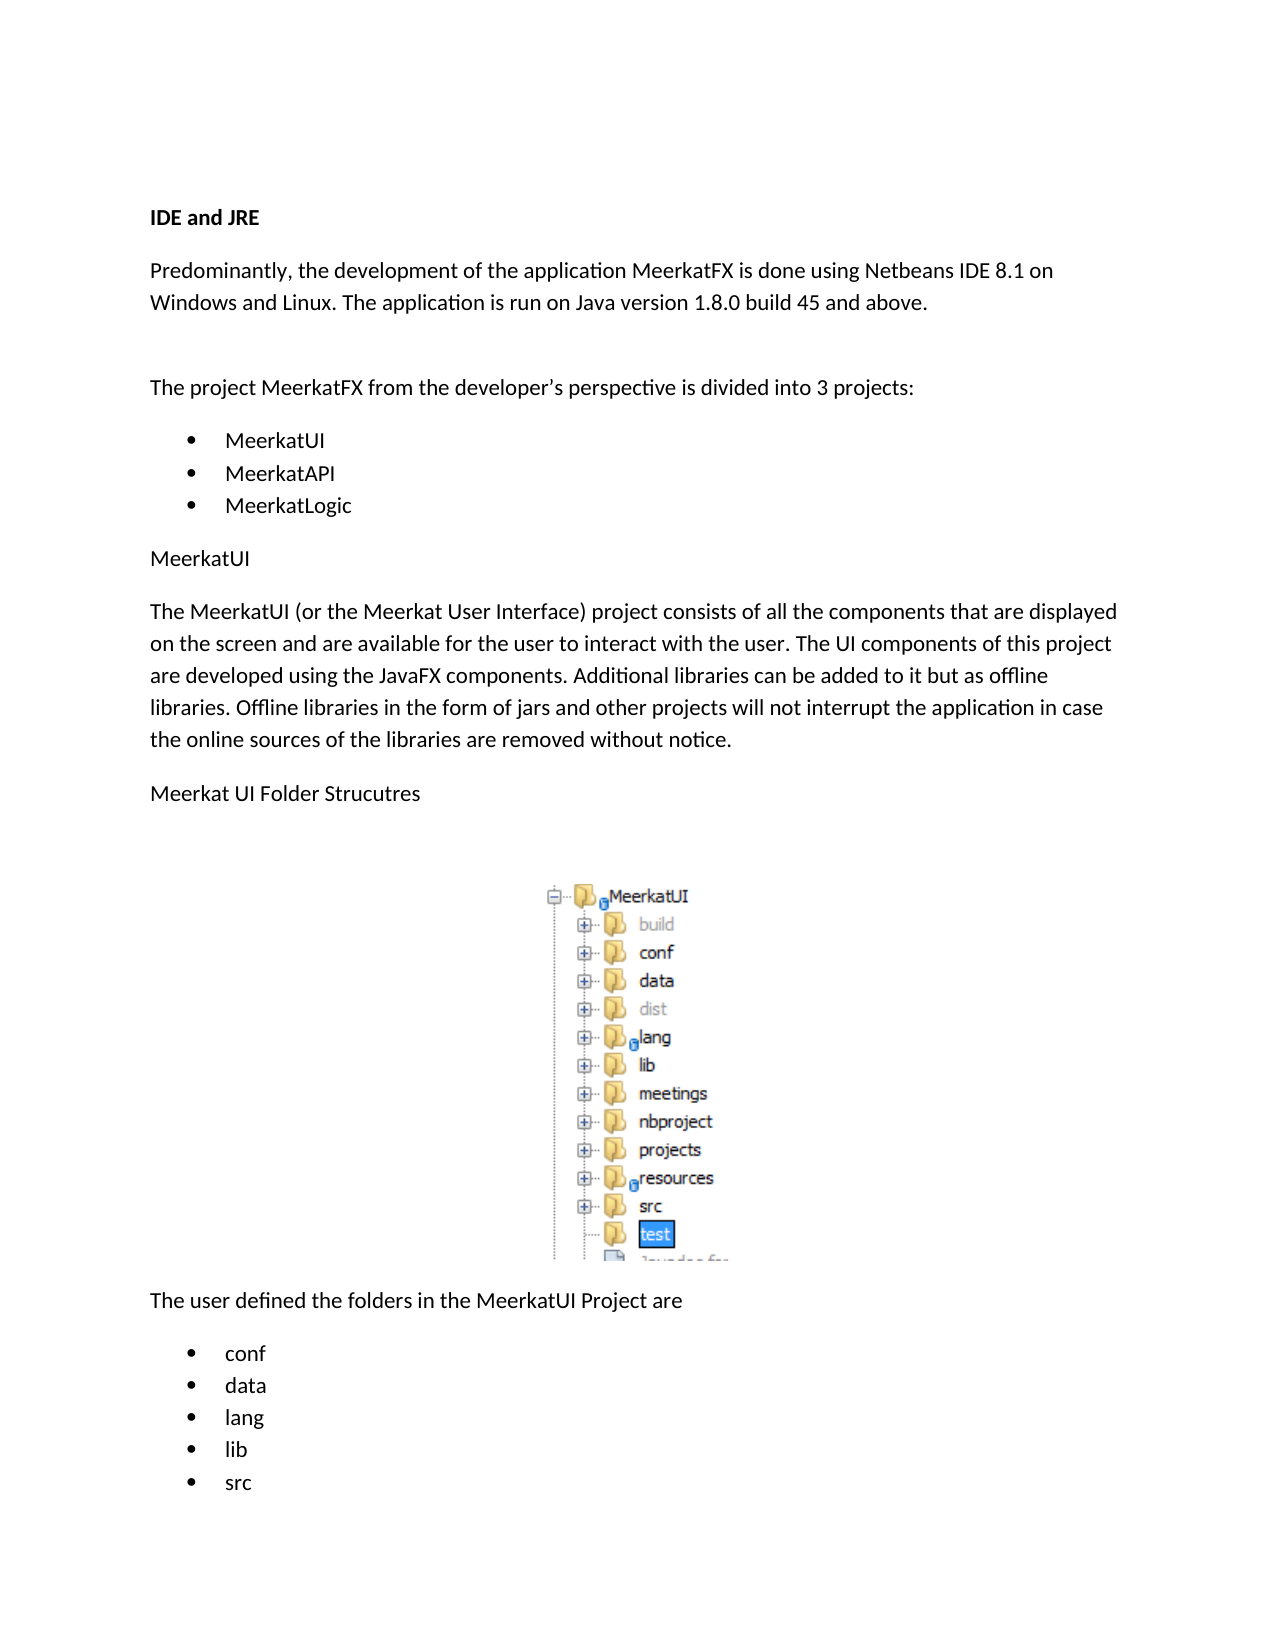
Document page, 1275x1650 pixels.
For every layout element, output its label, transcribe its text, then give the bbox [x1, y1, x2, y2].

list lang [187, 1403, 1125, 1431]
text The MeerkatUI (or the Meerkat User Interface) project consists of all the components that are displayed on the screen and are available for the user to interact with the user. The UI components of this project are developed using the JavaFX components. Additional libraries can be added to it but as offline libraries. Offline libraries in the form of jars and other projects will not interrupt the application in case the online sources of the libraries are removed without notice. [150, 597, 1125, 754]
list src [187, 1468, 1125, 1496]
list MeerkatLogic [187, 491, 1125, 519]
list data [187, 1371, 1125, 1399]
list MeerkatUI [187, 426, 1125, 454]
text The user defined the folders in the MeerkatUI Project are [150, 1286, 1125, 1314]
list MeerkatAPI [187, 459, 1125, 487]
picture [546, 884, 729, 1261]
text IDE and JRE [150, 203, 1125, 231]
list lib [187, 1436, 1125, 1463]
text MeerkatUI [150, 544, 1125, 572]
text The project MeerkatFX from the developer’s perspective is divided into 3 projects: [150, 373, 1125, 401]
text Predominantly, the development of the application MeerkatFX is done using Netbeans IDE 8.1 on Windows and Linux. The application is run on Java version 1.8.0 build 45 and above. [150, 256, 1125, 348]
list conf [187, 1339, 1125, 1367]
text Meerkat UI Folder Strucutres [150, 779, 1125, 807]
